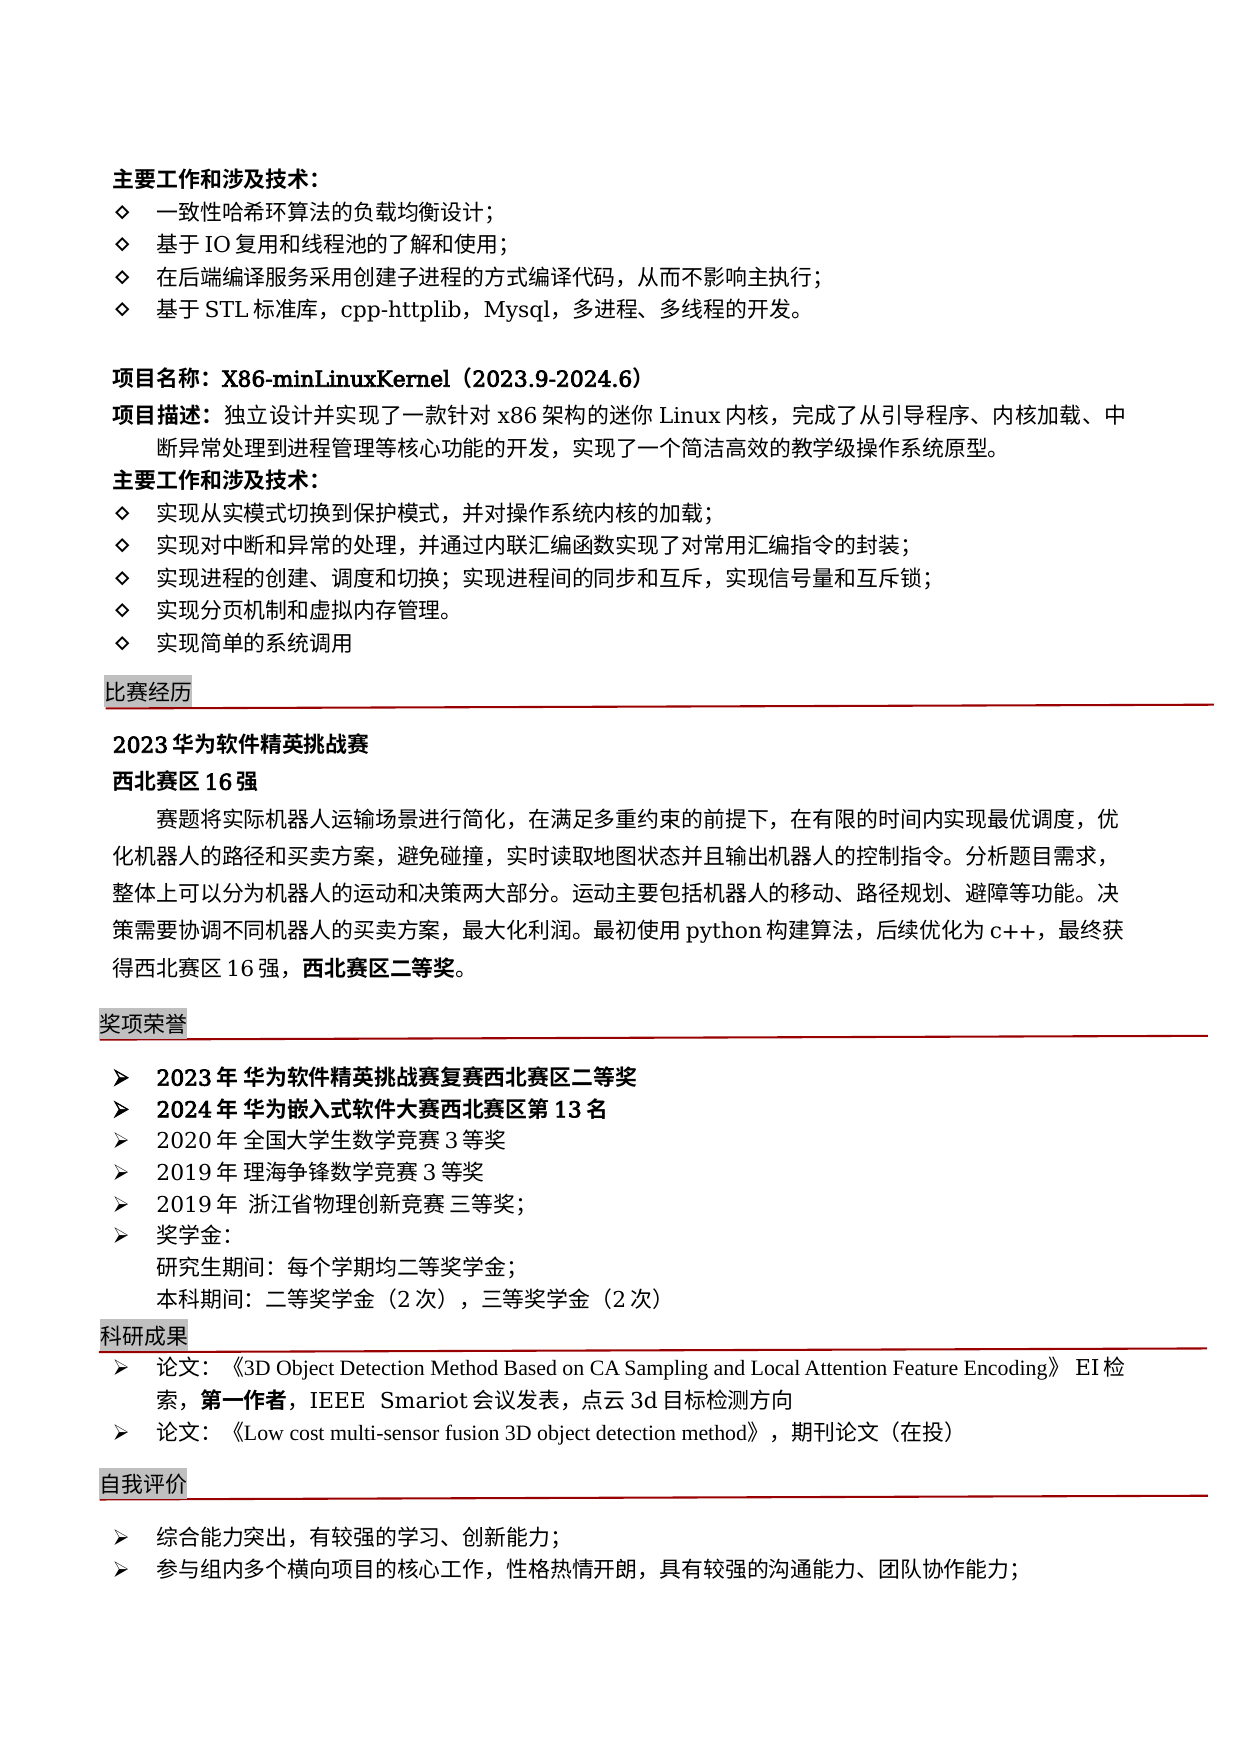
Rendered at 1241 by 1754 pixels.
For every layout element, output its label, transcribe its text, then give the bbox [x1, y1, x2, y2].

list 奖学金： [112, 1218, 1128, 1250]
list 实现对中断和异常的处理，并通过内联汇编函数实现了对常用汇编指令的封装； [112, 528, 1128, 561]
text 项目描述：独立设计并实现了一款针对x86架构的迷你Linux内核，完成了从引导程序、内核加载、中断异常处理到进程管理等核心功能的开发，实现了一个简洁高效的教学级操作系统原型。 [112, 398, 1128, 463]
text 主要工作和涉及技术： [112, 463, 1128, 496]
text 项目名称：X86-minLinuxKernel（2023.9-2024.6） [112, 361, 1128, 393]
text 研究生期间：每个学期均二等奖学金； [156, 1250, 1128, 1282]
list 基于IO复用和线程池的了解和使用； [112, 227, 1128, 259]
list 一致性哈希环算法的负载均衡设计； [112, 194, 1128, 227]
text 西北赛区16强 [112, 764, 1128, 796]
list 综合能力突出，有较强的学习、创新能力； [112, 1520, 1128, 1552]
list 实现进程的创建、调度和切换；实现进程间的同步和互斥，实现信号量和互斥锁； [112, 561, 1128, 593]
list 2024年 华为嵌入式软件大赛西北赛区第13名 [112, 1092, 1128, 1123]
text 2023华为软件精英挑战赛 [112, 727, 1128, 759]
text 赛题将实际机器人运输场景进行简化，在满足多重约束的前提下，在有限的时间内实现最优调度，优化机器人的路径和买卖方案，避免碰撞，实时读取地图状态并且输出机器人的控制指令。分析题目需求，整体上可以分为机器人的运动和决策两大部分。运动主要包括机器人的移动、路径规划、避障等功能。决策需要协调不同机器人的买卖方案，最大化利润。最初使用python构建算法，后续优化为c++，最终获得西北赛区16强，西北赛区二等奖。 [112, 801, 1128, 983]
list 论文：《3D Object Detection Method Based on CA Sampling and Local Attention Feature Encoding》 EI检索，第一作者，IEEE Smariot会议发表，点云3d目标检测方向 [112, 1350, 1128, 1415]
list 基于STL标准库，cpp-httplib，Mysql，多进程、多线程的开发。 [112, 292, 1128, 324]
list 参与组内多个横向项目的核心工作，性格热情开朗，具有较强的沟通能力、团队协作能力； [112, 1552, 1128, 1583]
list 2019年 理海争锋数学竞赛3等奖 [112, 1155, 1128, 1187]
text 本科期间：二等奖学金（2次），三等奖学金（2次） [156, 1282, 1128, 1313]
list 论文：《Low cost multi-sensor fusion 3D object detection method》，期刊论文（在投） [112, 1415, 1128, 1447]
list 2023年 华为软件精英挑战赛复赛西北赛区二等奖 [112, 1060, 1128, 1092]
list 2020年 全国大学生数学竞赛3等奖 [112, 1123, 1128, 1155]
list 在后端编译服务采用创建子进程的方式编译代码，从而不影响主执行； [112, 259, 1128, 292]
list 实现简单的系统调用 [112, 626, 1128, 658]
list 实现分页机制和虚拟内存管理。 [112, 593, 1128, 626]
text 主要工作和涉及技术： [112, 162, 1128, 194]
list 2019年 浙江省物理创新竞赛 三等奖； [112, 1187, 1128, 1218]
list 实现从实模式切换到保护模式，并对操作系统内核的加载； [112, 496, 1128, 528]
